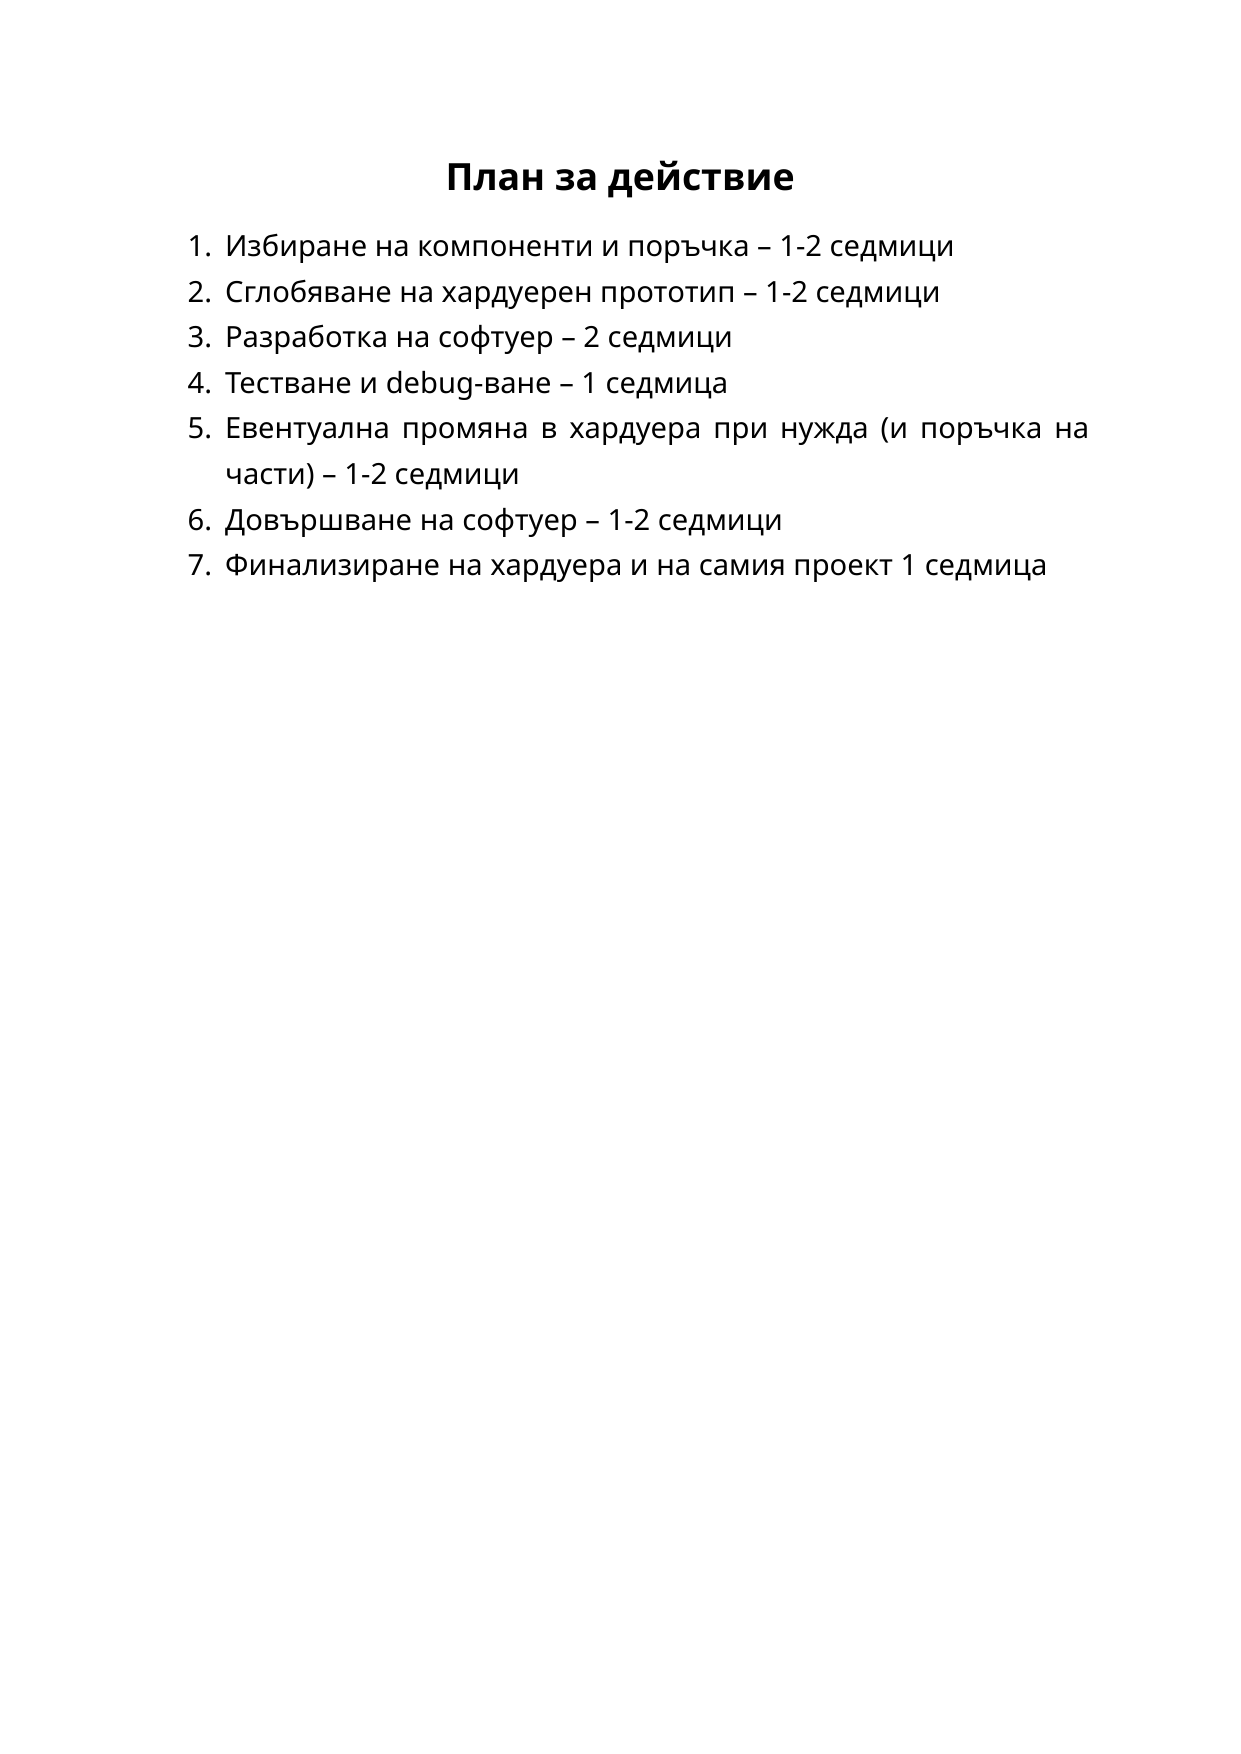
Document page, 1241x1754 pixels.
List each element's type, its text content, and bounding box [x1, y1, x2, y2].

list Довършване на софтуер – 1-2 седмици [187, 499, 1090, 539]
list Финализиране на хардуера и на самия проект 1 седмица [187, 545, 1090, 584]
text План за действие [150, 150, 1090, 201]
list Разработка на софтуер – 2 седмици [187, 317, 1090, 356]
list Сглобяване на хардуерен прототип – 1-2 седмици [187, 271, 1090, 311]
list Тестване и debug-ване – 1 седмица [187, 362, 1090, 402]
list Евентуална промяна в хардуера при нужда (и поръчка на части) – 1-2 седмици [187, 408, 1090, 493]
list Избиране на компоненти и поръчка – 1-2 седмици [187, 225, 1090, 265]
